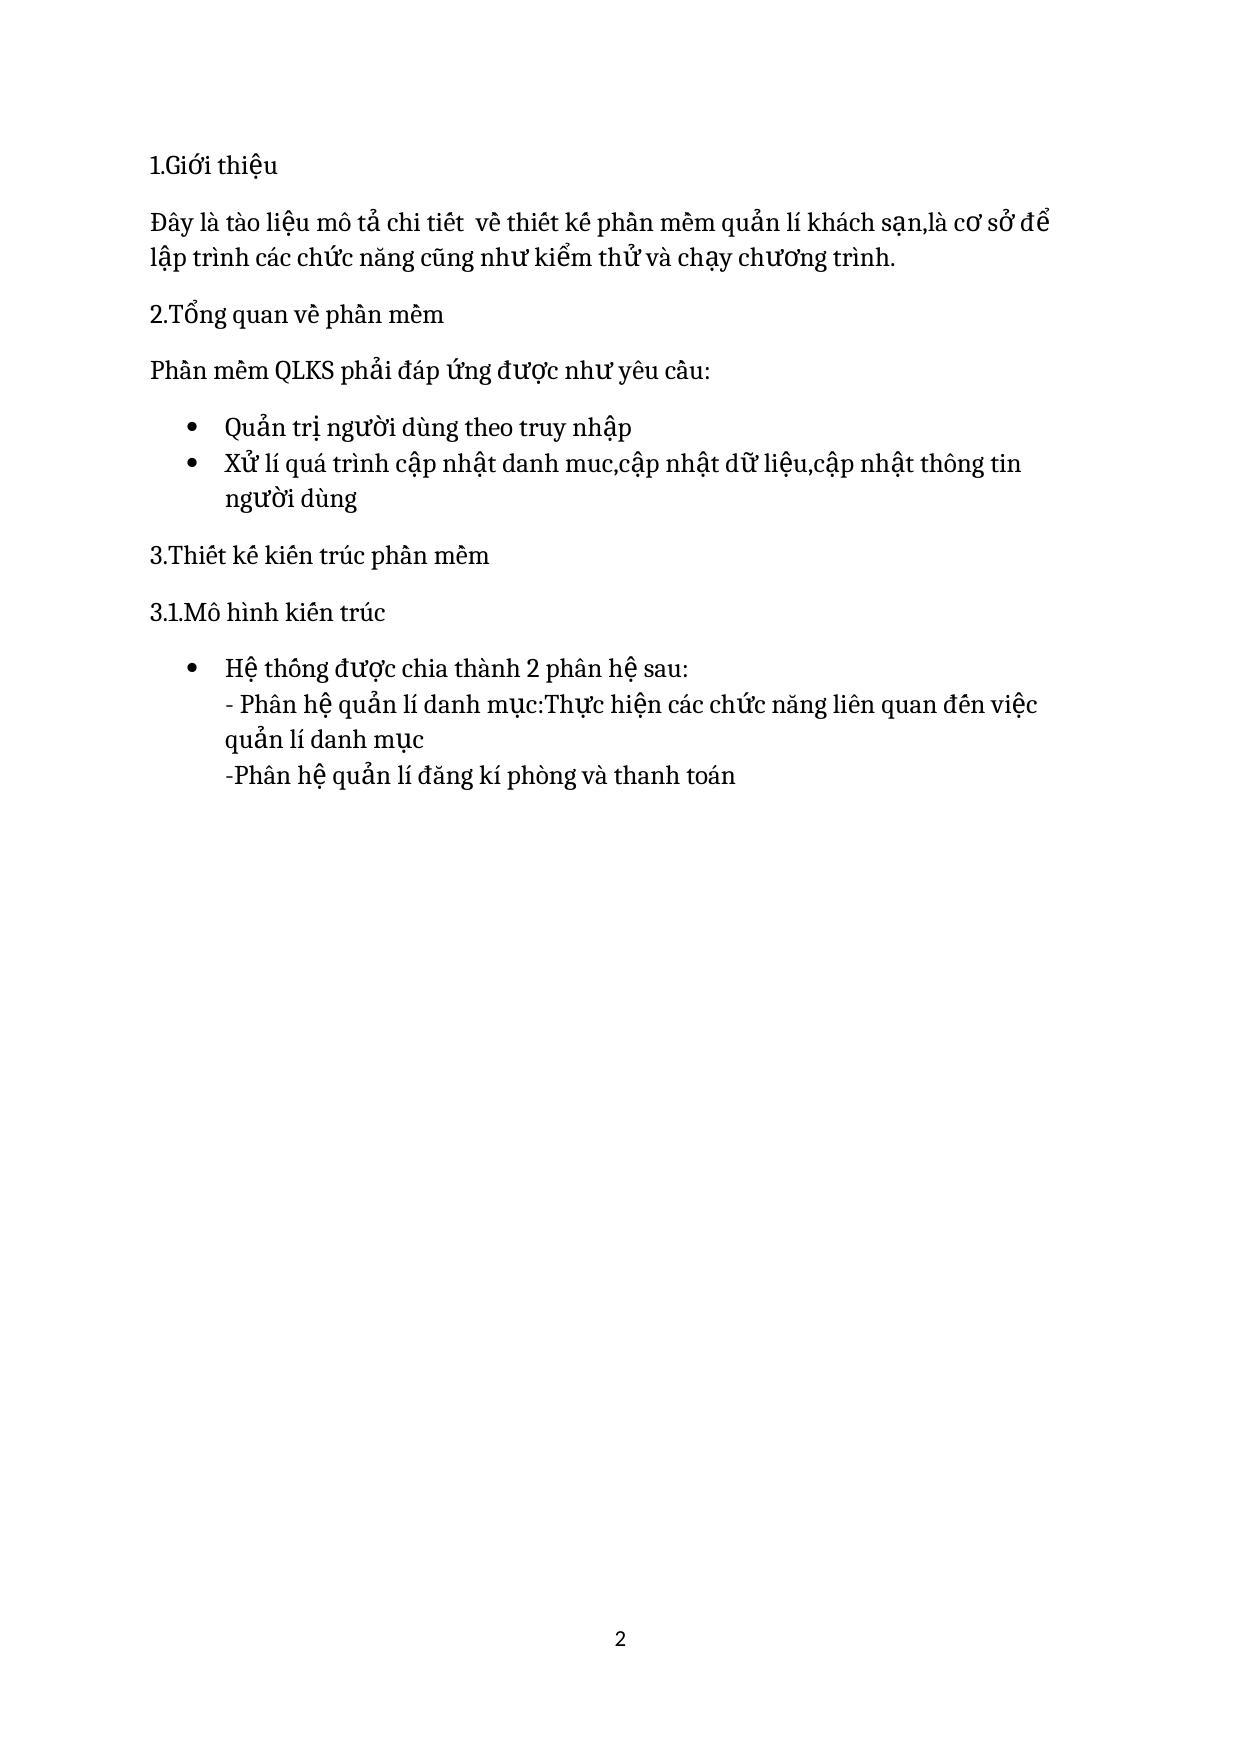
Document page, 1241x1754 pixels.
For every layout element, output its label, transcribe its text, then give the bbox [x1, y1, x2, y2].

text 1.Giới thiệu [150, 150, 1090, 181]
text 2.Tổng quan về phần mềm [150, 299, 1090, 330]
text Đây là tào liệu mô tả chi tiết về thiết kế phần mềm quản lí khách sạn,là cơ sở để lập trình các chức năng cũng như kiểm thử và chạy chương trình. [150, 207, 1090, 273]
list Xử lí quá trình cập nhật danh muc,cập nhật dữ liệu,cập nhật thông tin người dùng [187, 448, 1090, 514]
text 3.Thiết kế kiến trúc phần mềm [150, 540, 1090, 571]
text 3.1.Mô hình kiến trúc [150, 597, 1090, 628]
list - Phân hệ quản lí danh mục:Thực hiện các chức năng liên quan đến việc quản lí danh mục [225, 689, 1090, 756]
list Hệ thống được chia thành 2 phân hệ sau: [187, 653, 1090, 684]
list Quản trị người dùng theo truy nhập [187, 412, 1090, 443]
list -Phân hệ quản lí đăng kí phòng và thanh toán [225, 760, 1090, 791]
text Phần mềm QLKS phải đáp ứng được như yêu cầu: [150, 355, 1090, 387]
